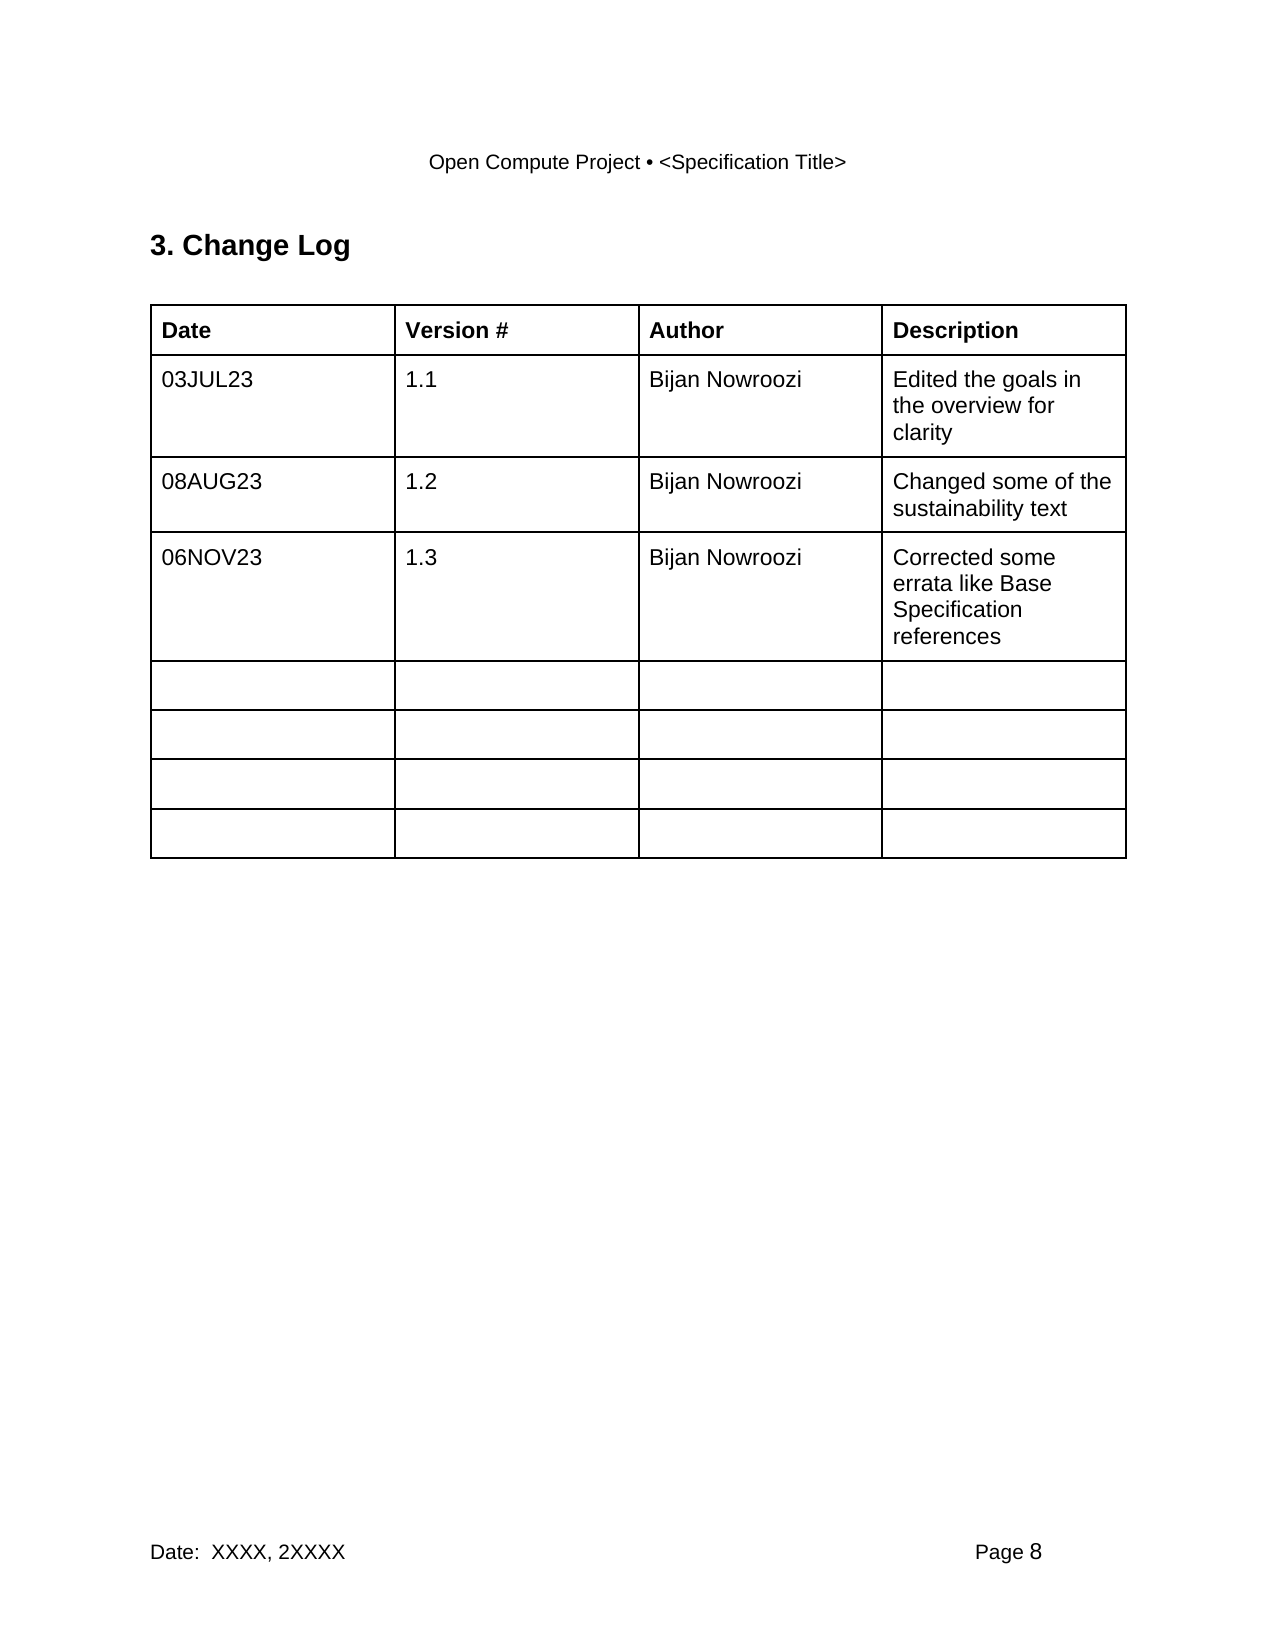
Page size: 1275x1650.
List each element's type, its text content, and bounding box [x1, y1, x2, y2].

table_cell [152, 711, 394, 758]
table_header Version # [396, 306, 638, 354]
table_cell [396, 810, 638, 857]
table_cell 06NOV23 [152, 533, 394, 659]
subtitle 3. Change Log [150, 228, 1125, 262]
table_cell Edited the goals in the overview for clarity [883, 356, 1125, 456]
table_cell [883, 711, 1125, 758]
table_cell 03JUL23 [152, 356, 394, 456]
table_cell Changed some of the sustainability text [883, 458, 1125, 531]
table_cell [152, 662, 394, 709]
table_cell [396, 711, 638, 758]
table_cell [152, 760, 394, 807]
table_cell [396, 760, 638, 807]
table_cell [396, 662, 638, 709]
table_cell 08AUG23 [152, 458, 394, 531]
table_cell [883, 760, 1125, 807]
table_header Date [152, 306, 394, 354]
table_cell Bijan Nowroozi [640, 458, 881, 531]
table_cell Bijan Nowroozi [640, 356, 881, 456]
table_cell Corrected some errata like Base Specification references [883, 533, 1125, 659]
table_header Author [640, 306, 881, 354]
table_cell [883, 810, 1125, 857]
table_cell 1.2 [396, 458, 638, 531]
table_cell 1.1 [396, 356, 638, 456]
table_cell [883, 662, 1125, 709]
table_cell [640, 760, 881, 807]
table_cell Bijan Nowroozi [640, 533, 881, 659]
table_cell 1.3 [396, 533, 638, 659]
table_cell [640, 662, 881, 709]
table_cell [640, 711, 881, 758]
table_cell [152, 810, 394, 857]
table_header Description [883, 306, 1125, 354]
table_cell [640, 810, 881, 857]
